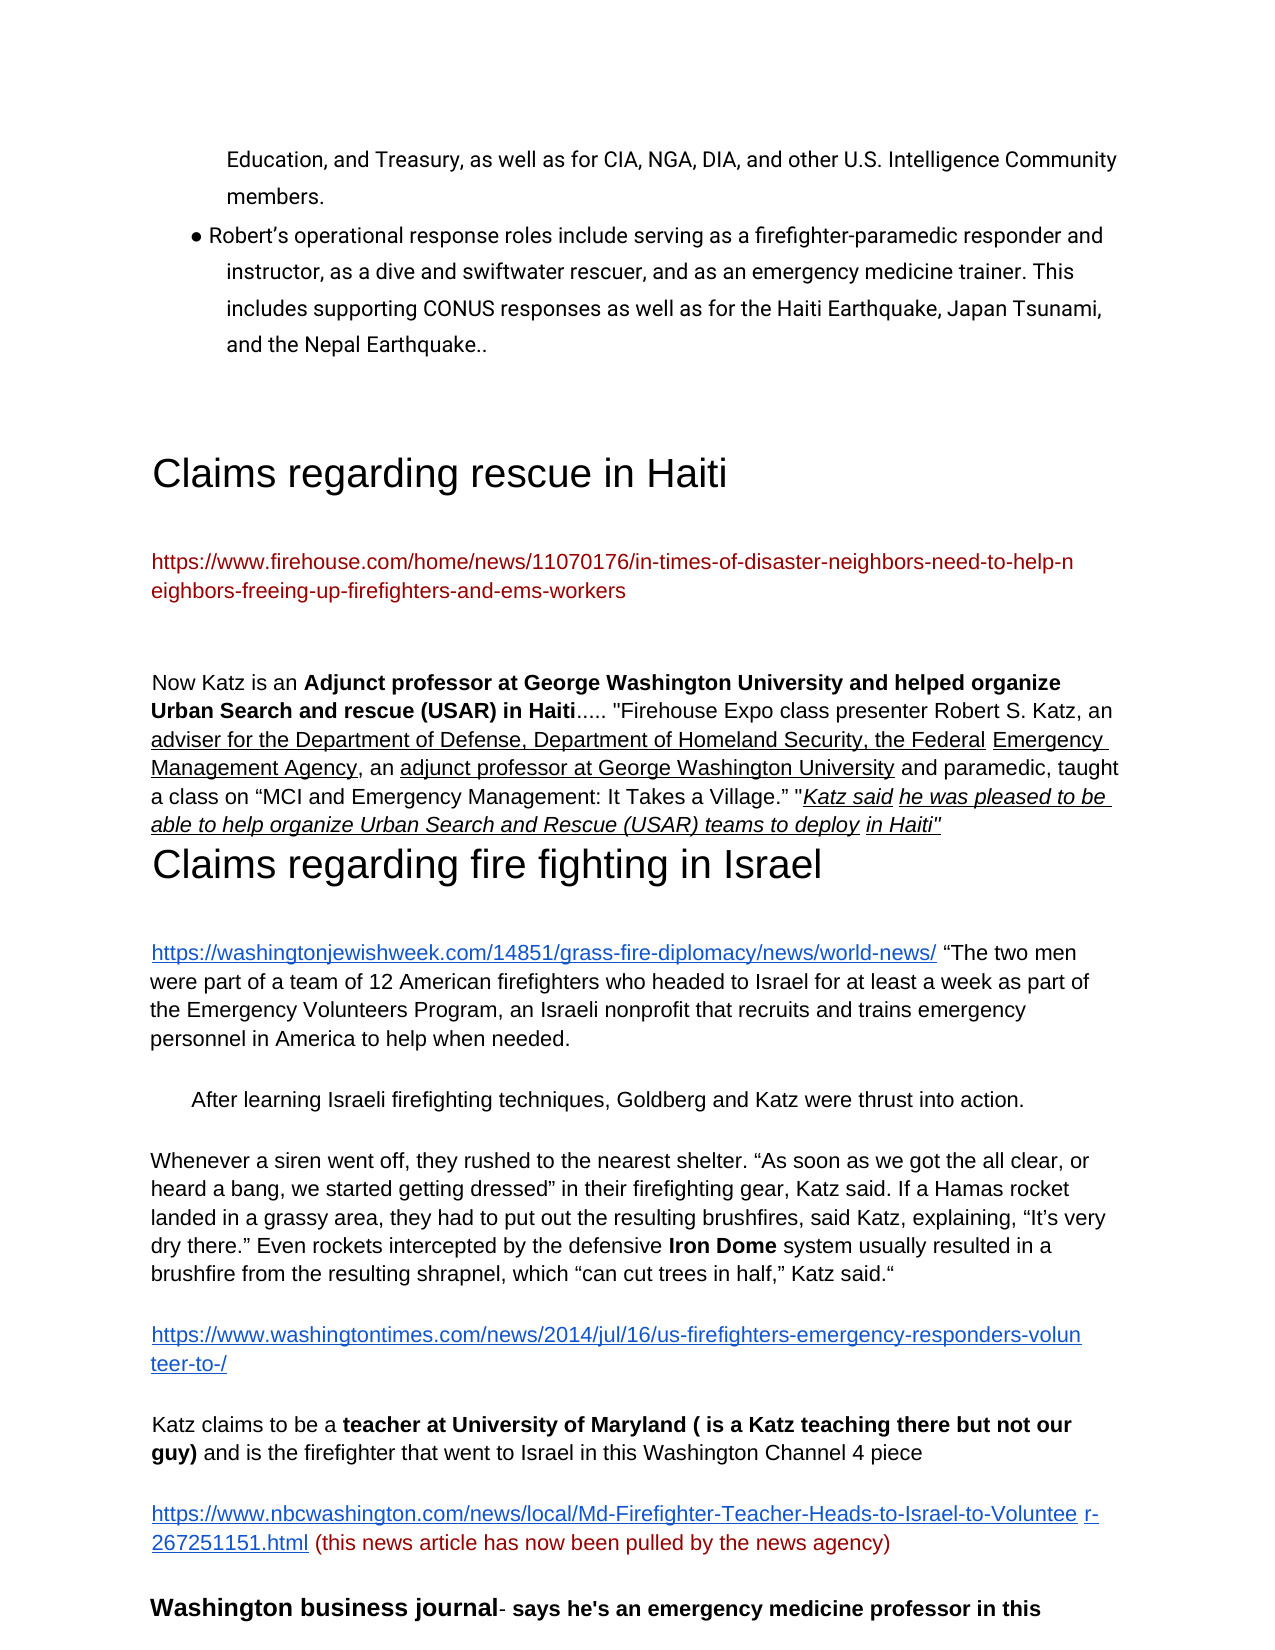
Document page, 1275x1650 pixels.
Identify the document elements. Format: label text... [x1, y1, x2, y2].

text Katz claims to be a teacher at University of Maryland ( is a Katz teaching there but not our guy) and is the firefighter that went to Israel in this Washington Channel 4 piece [151, 1412, 1116, 1466]
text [150, 1593, 1071, 1622]
text https://www.firehouse.com/home/news/11070176/in-times-of-disaster-neighbors-need-to-help-n eighbors-freeing-up-firefighters-and-ems-workers [151, 549, 1120, 603]
text https://www.washingtontimes.com/news/2014/jul/16/us-firefighters-emergency-responders-volun teer-to-/ [150, 1322, 1128, 1376]
text Claims regarding rescue in Haiti [152, 449, 1136, 496]
text Claims regarding fire fighting in Israel [152, 841, 1136, 887]
text After learning Israeli firefighting techniques, Goldberg and Katz were thrust into action. [0, 1087, 1025, 1112]
text Now Katz is an Adjunct professor at George Washington University and helped organize Urban Search and rescue (USAR) in Haiti..... "Firehouse Expo class presenter Robert S. Katz, an adviser for the Department of Defense, Department of Homeland Security, the Federal Emergency Management Agency, an adjunct professor at George Washington University and paramedic, taught a class on “MCI and Emergency Management: It Takes a Village.” "Katz said he was pleased to be able to help organize Urban Search and Rescue (USAR) teams to deploy in Haiti" [151, 670, 1121, 837]
text ● Robert’s operational response roles include serving as a firefighter-paramedic responder and instructor, as a dive and swiftwater rescuer, and as an emergency medicine trainer. This includes supporting CONUS responses as well as for the Haiti Earthquake, Japan Tsunami, and the Nepal Earthquake.. [189, 223, 1125, 358]
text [226, 147, 1119, 209]
text Whenever a siren went off, they rushed to the nearest shelter. “As soon as we got the all clear, or heard a bang, we started getting dressed” in their firefighting gear, Katz said. If a Hamas rocket landed in a grassy area, they had to put out the resulting brushfires, said Katz, explaining, “It’s very dry there.” Even rockets intercepted by the defensive Iron Dome system usually resulted in a brushfire from the resulting shrapnel, which “can cut trees in half,” Katz said.“ [150, 1148, 1109, 1287]
text https://washingtonjewishweek.com/14851/grass-fire-diplomacy/news/world-news/ “The two men were part of a team of 12 American firefighters who headed to Israel for at least a week as part of the Emergency Volunteers Program, an Israeli nonprofit that recruits and trains emergency personnel in America to help when needed. [150, 940, 1123, 1051]
text https://www.nbcwashington.com/news/local/Md-Firefighter-Teacher-Heads-to-Israel-to-Voluntee r-267251151.html (this news article has now been pulled by the news agency) [151, 1501, 1124, 1555]
